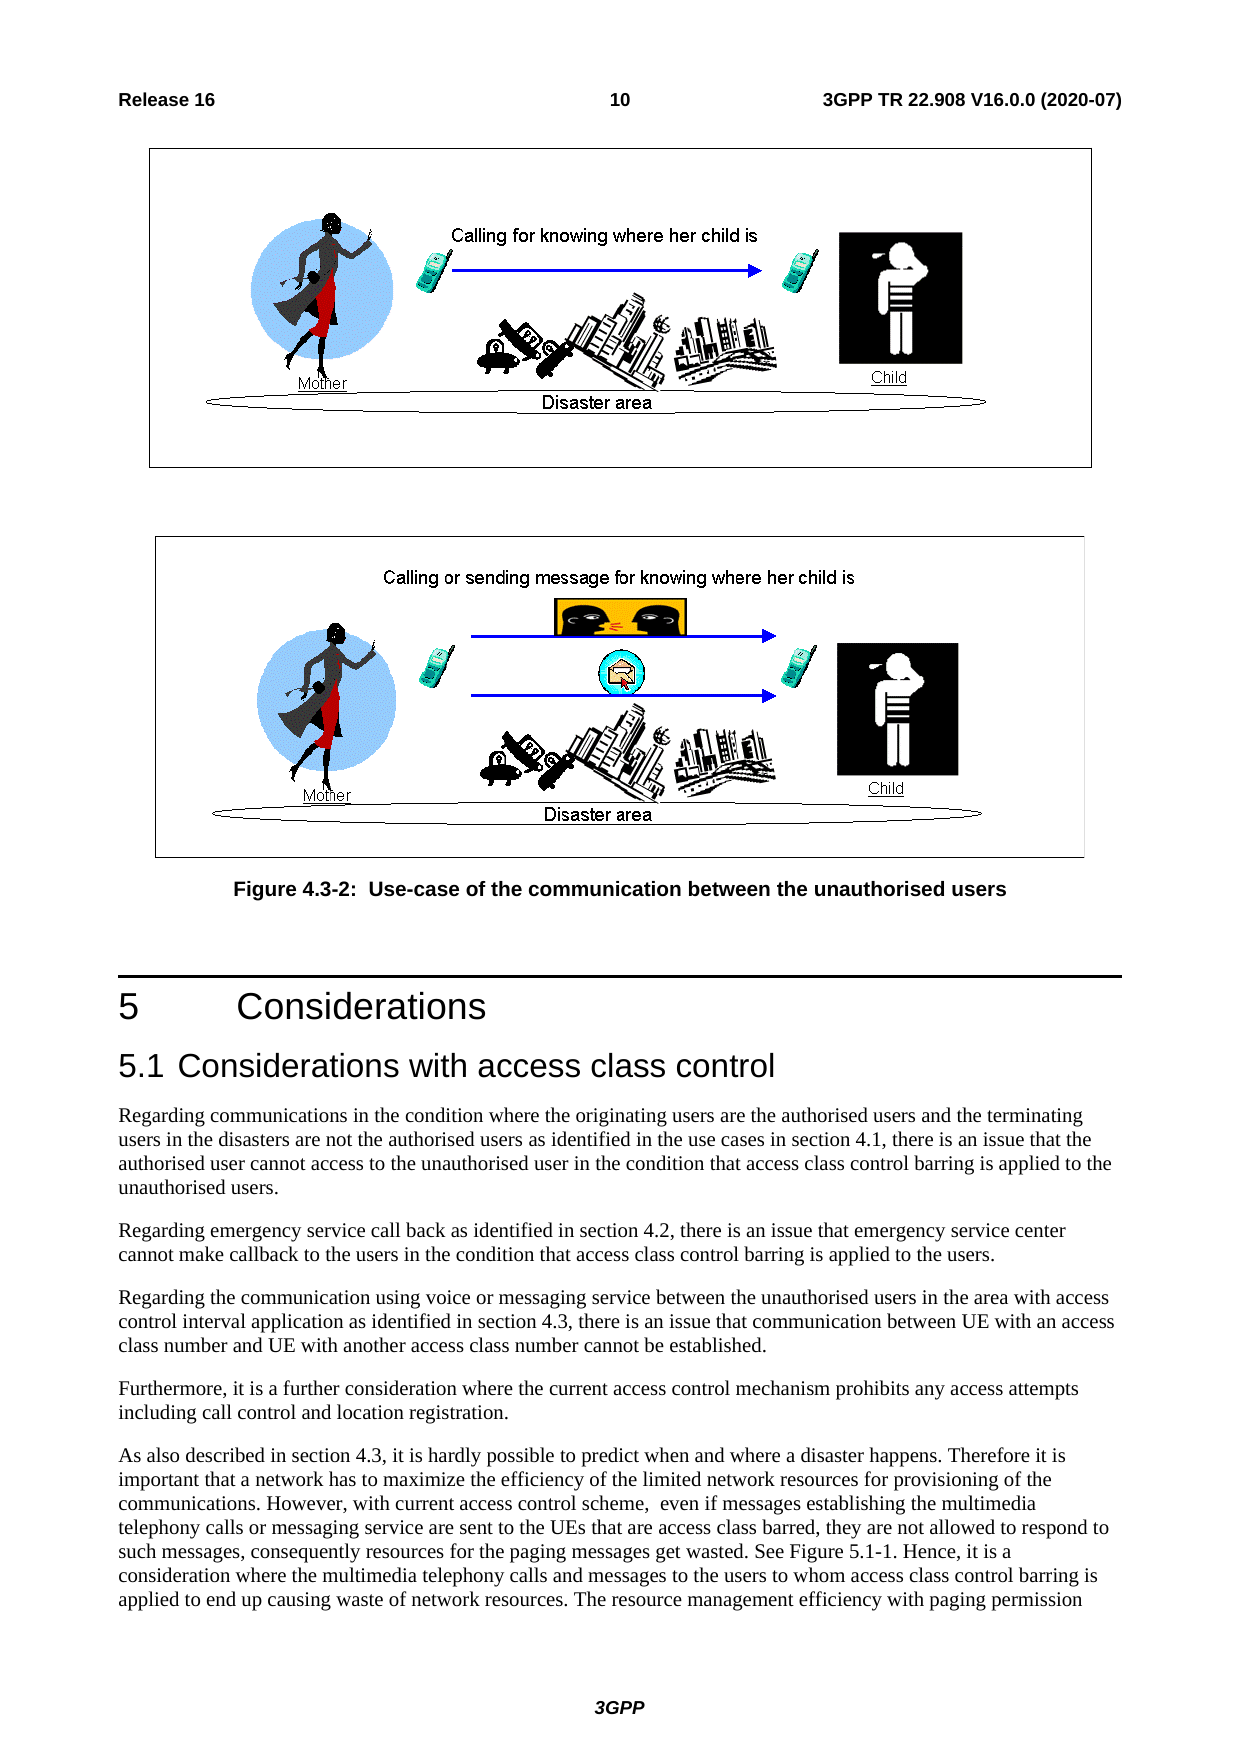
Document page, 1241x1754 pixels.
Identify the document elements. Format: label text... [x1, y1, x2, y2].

text Regarding communications in the condition where the originating users are the authorised users and the terminating users in the disasters are not the authorised users as identified in the use cases in section 4.1, there is an issue that the authorised user cannot access to the unauthorised user in the condition that access class control barring is applied to the unauthorised users. [118, 1103, 1122, 1199]
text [118, 1443, 1122, 1611]
text Furthermore, it is a further consideration where the current access control mechanism prohibits any access attempts including call control and location registration. [118, 1376, 1122, 1424]
picture [150, 149, 1091, 467]
subtitle 5 Considerations [118, 978, 1122, 1027]
text Regarding the communication using voice or messaging service between the unauthorised users in the area with access control interval application as identified in section 4.3, there is an issue that communication between UE with an access class number and UE with another access class number cannot be established. [118, 1285, 1122, 1357]
text Figure 4.3-2: Use-case of the communication between the unauthorised users [118, 876, 1122, 900]
text Regarding emergency service call back as identified in section 4.2, there is an issue that emergency service center cannot make callback to the users in the condition that access class control barring is applied to the users. [118, 1218, 1122, 1266]
subtitle 5.1 Considerations with access class control [118, 1046, 1122, 1084]
